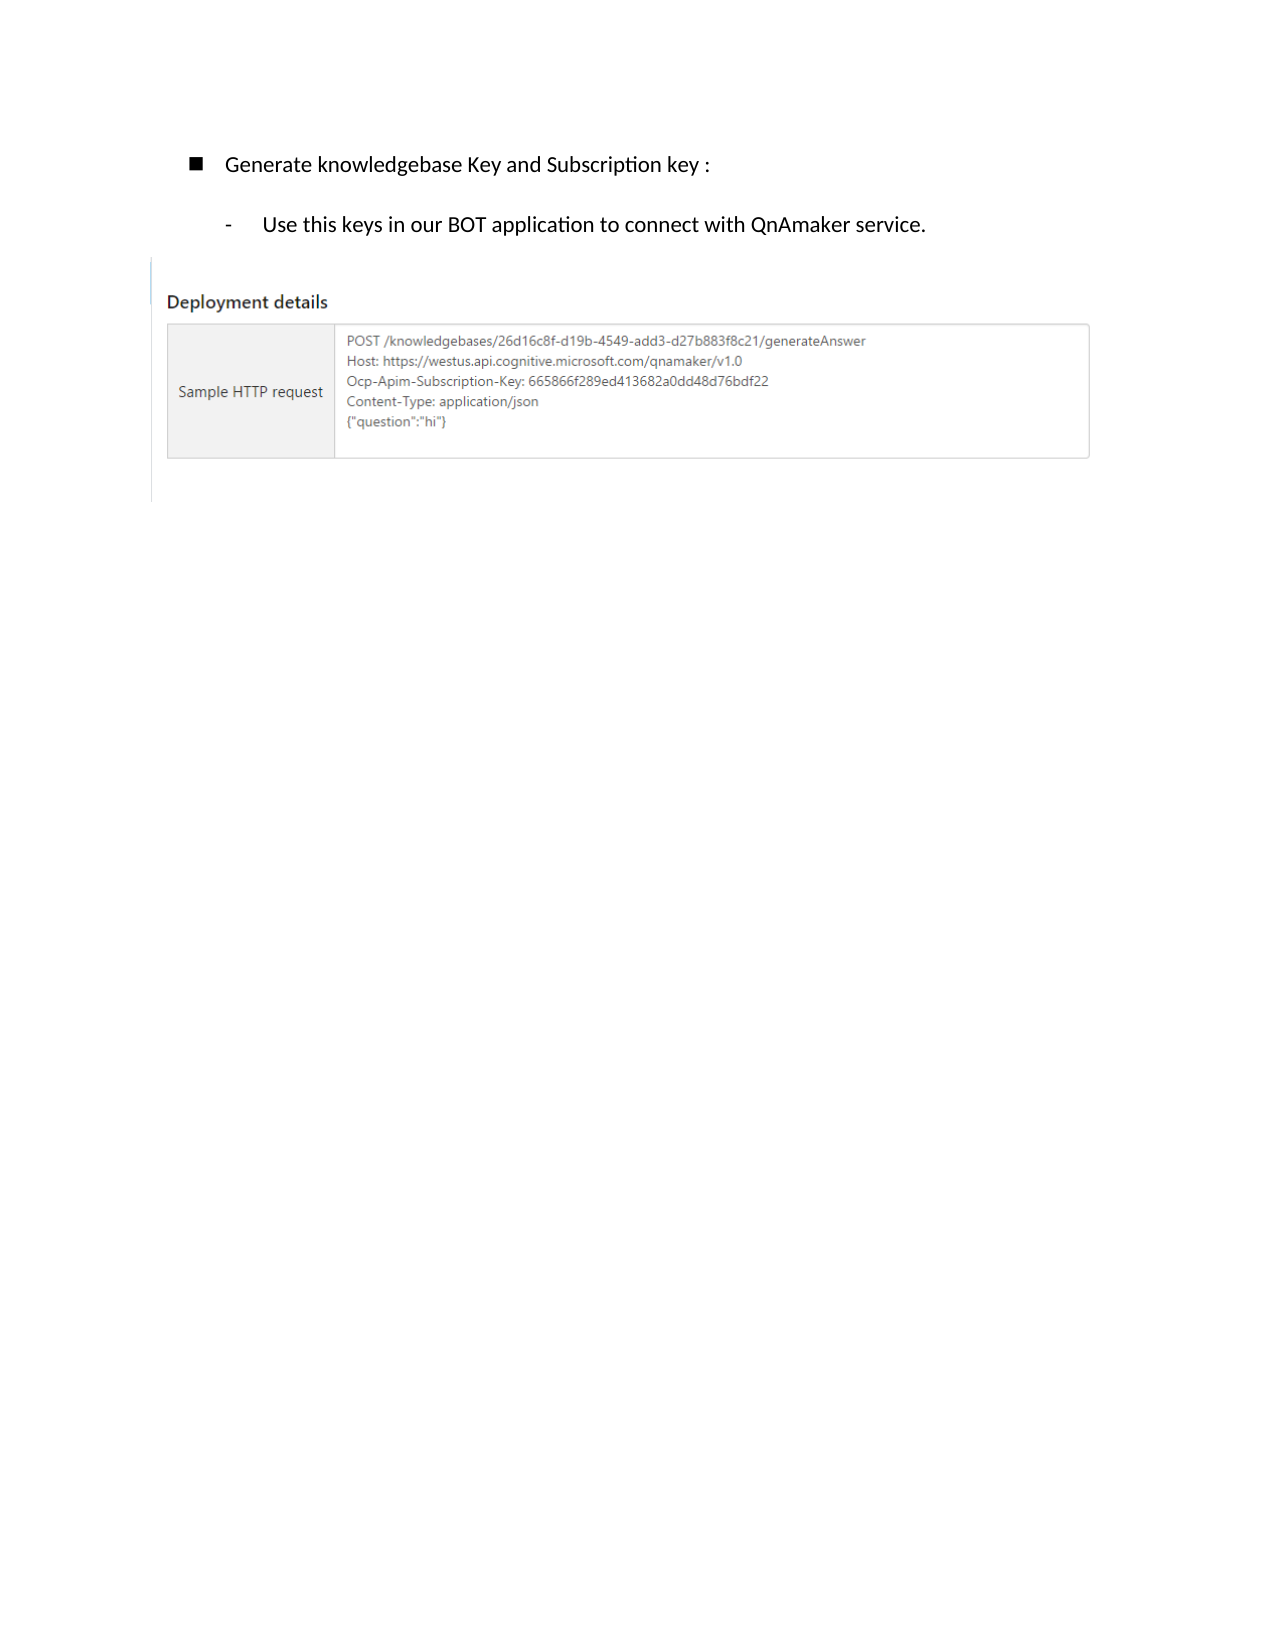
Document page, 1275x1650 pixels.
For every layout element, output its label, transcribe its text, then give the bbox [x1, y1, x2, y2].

list Generate knowledgebase Key and Subscription key : [187, 150, 1125, 178]
picture [150, 257, 1125, 502]
list Use this keys in our BOT application to connect with QnAmaker service. [225, 210, 1125, 238]
